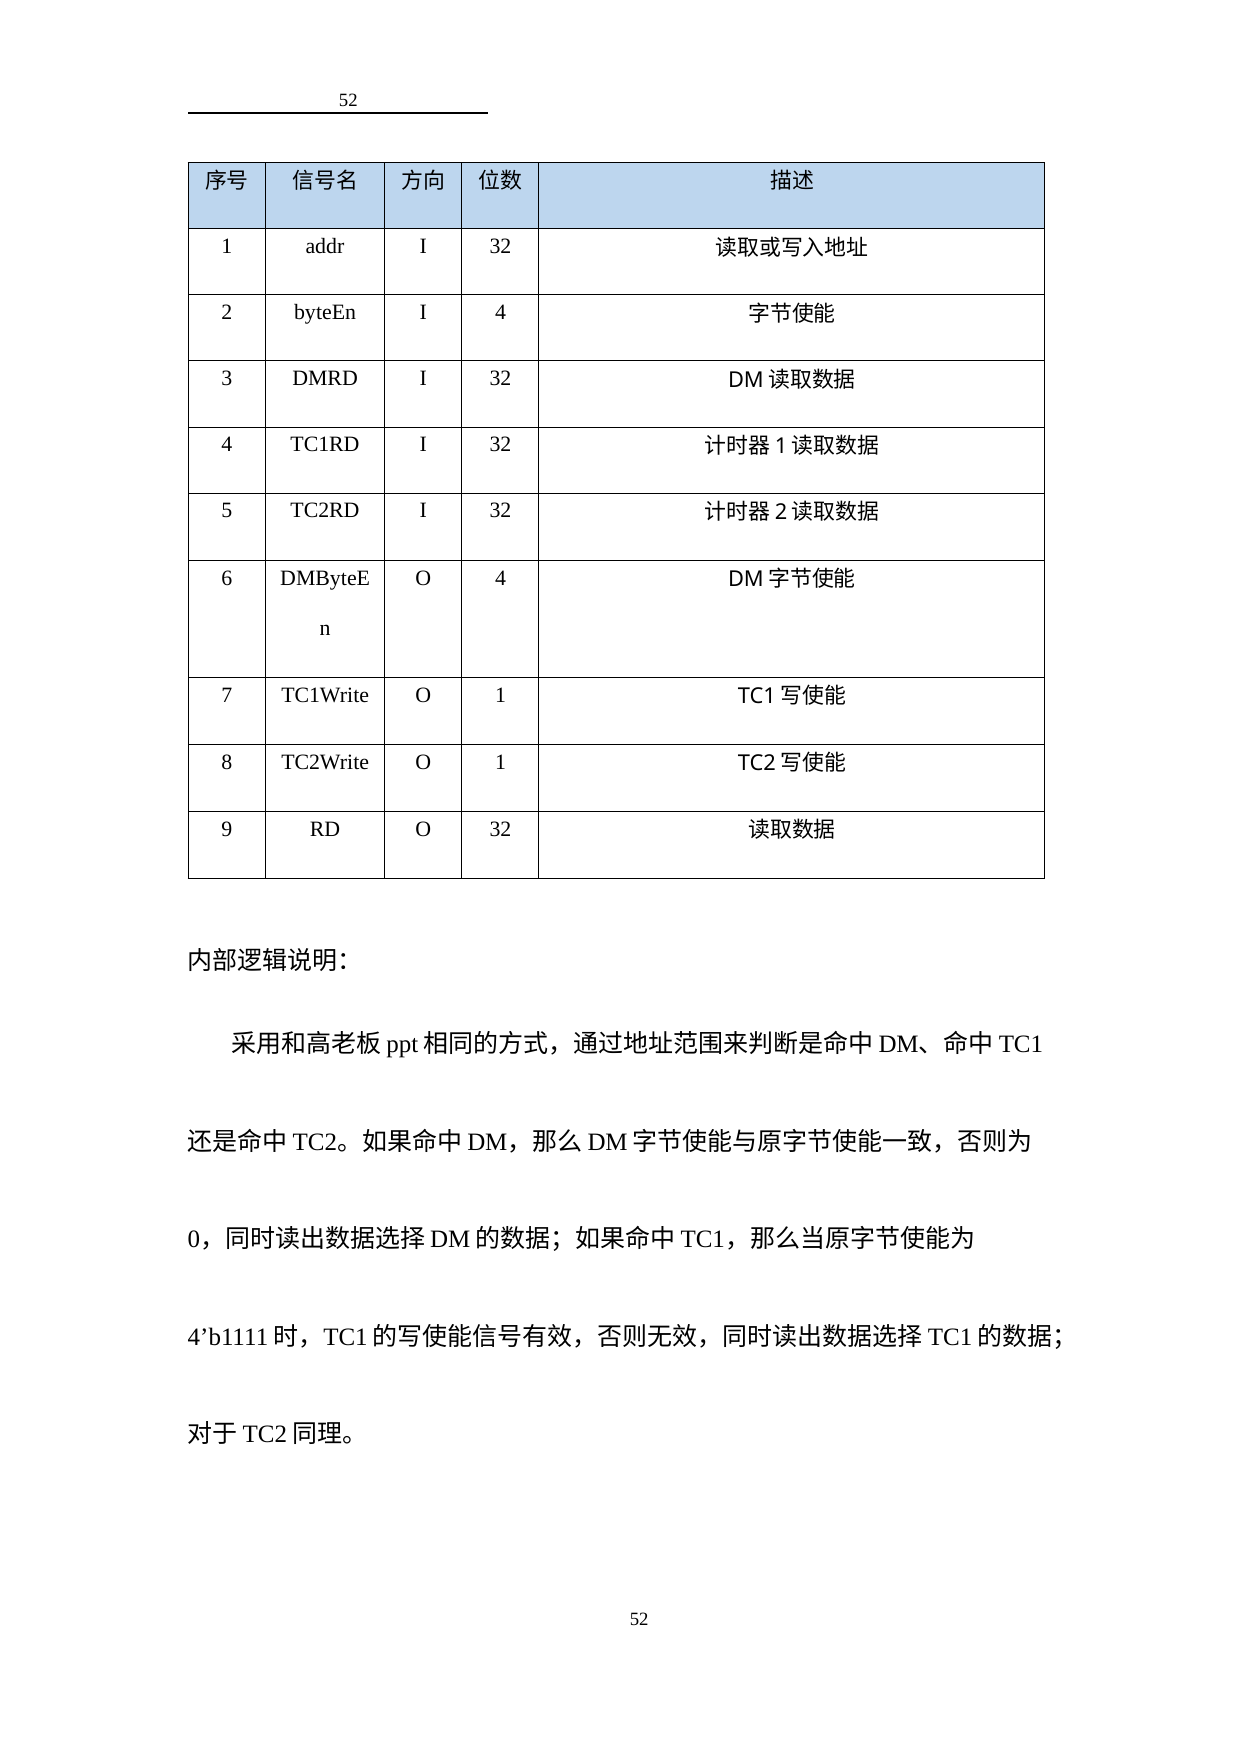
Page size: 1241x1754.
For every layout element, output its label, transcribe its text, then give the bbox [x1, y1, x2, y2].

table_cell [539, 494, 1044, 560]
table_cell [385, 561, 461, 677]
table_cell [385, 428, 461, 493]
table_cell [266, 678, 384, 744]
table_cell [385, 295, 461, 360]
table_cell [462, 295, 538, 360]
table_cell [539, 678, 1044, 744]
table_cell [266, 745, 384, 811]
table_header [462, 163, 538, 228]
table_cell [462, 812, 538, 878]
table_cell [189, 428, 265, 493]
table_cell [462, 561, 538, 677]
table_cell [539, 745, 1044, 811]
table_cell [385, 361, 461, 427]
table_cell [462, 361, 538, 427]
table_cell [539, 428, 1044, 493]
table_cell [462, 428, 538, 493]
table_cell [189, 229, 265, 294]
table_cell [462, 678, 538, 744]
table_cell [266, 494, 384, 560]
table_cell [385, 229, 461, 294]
text 采用和高老板ppt相同的方式，通过地址范围来判断是命中DM、命中TC1还是命中TC2。如果命中DM，那么DM字节使能与原字节使能一致，否则为0，同时读出数据选择DM的数据；如果命中TC1，那么当原字节使能为4’b1111时，TC1的写使能信号有效，否则无效，同时读出数据选择TC1的数据；对于TC2同理。 [187, 1009, 1053, 1464]
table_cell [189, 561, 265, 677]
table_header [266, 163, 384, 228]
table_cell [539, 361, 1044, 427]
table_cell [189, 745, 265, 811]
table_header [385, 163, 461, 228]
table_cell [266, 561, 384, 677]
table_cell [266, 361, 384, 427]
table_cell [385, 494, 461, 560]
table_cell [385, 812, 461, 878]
text 内部逻辑说明： [187, 926, 1053, 991]
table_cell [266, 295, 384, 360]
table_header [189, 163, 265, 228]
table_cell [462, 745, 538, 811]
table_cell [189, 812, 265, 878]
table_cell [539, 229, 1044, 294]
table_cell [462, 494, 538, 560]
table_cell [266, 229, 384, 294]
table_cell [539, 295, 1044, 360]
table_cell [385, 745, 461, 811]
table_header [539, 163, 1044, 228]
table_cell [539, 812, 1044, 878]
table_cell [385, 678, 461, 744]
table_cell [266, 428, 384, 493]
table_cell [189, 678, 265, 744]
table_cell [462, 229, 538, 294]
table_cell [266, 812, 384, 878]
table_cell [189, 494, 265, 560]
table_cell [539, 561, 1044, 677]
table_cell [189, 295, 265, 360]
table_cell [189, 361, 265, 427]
